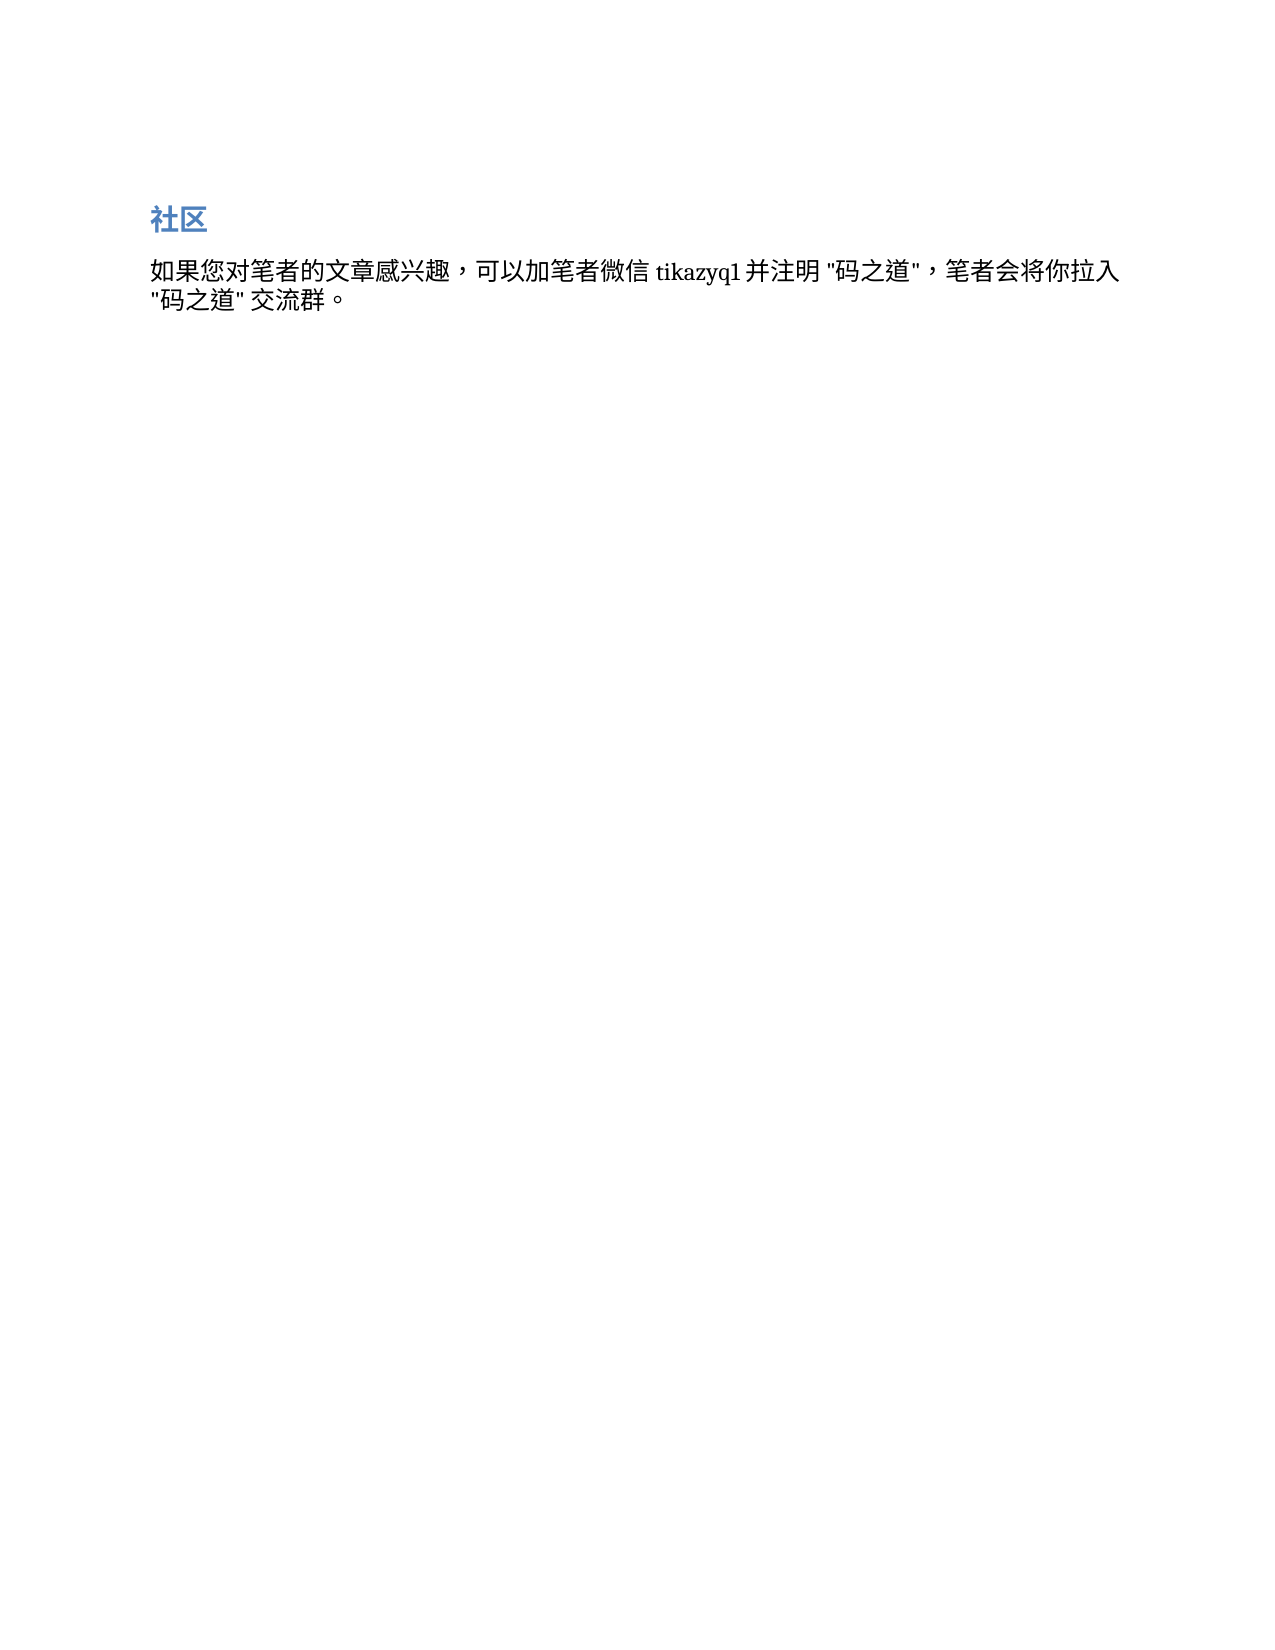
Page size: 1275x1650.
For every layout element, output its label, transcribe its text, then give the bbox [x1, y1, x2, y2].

text 如果您对笔者的文章感兴趣，可以加笔者微信 tikazyq1 并注明 "码之道"，笔者会将你拉入 "码之道" 交流群。 [150, 258, 1125, 316]
subtitle 社区 [150, 199, 1125, 239]
